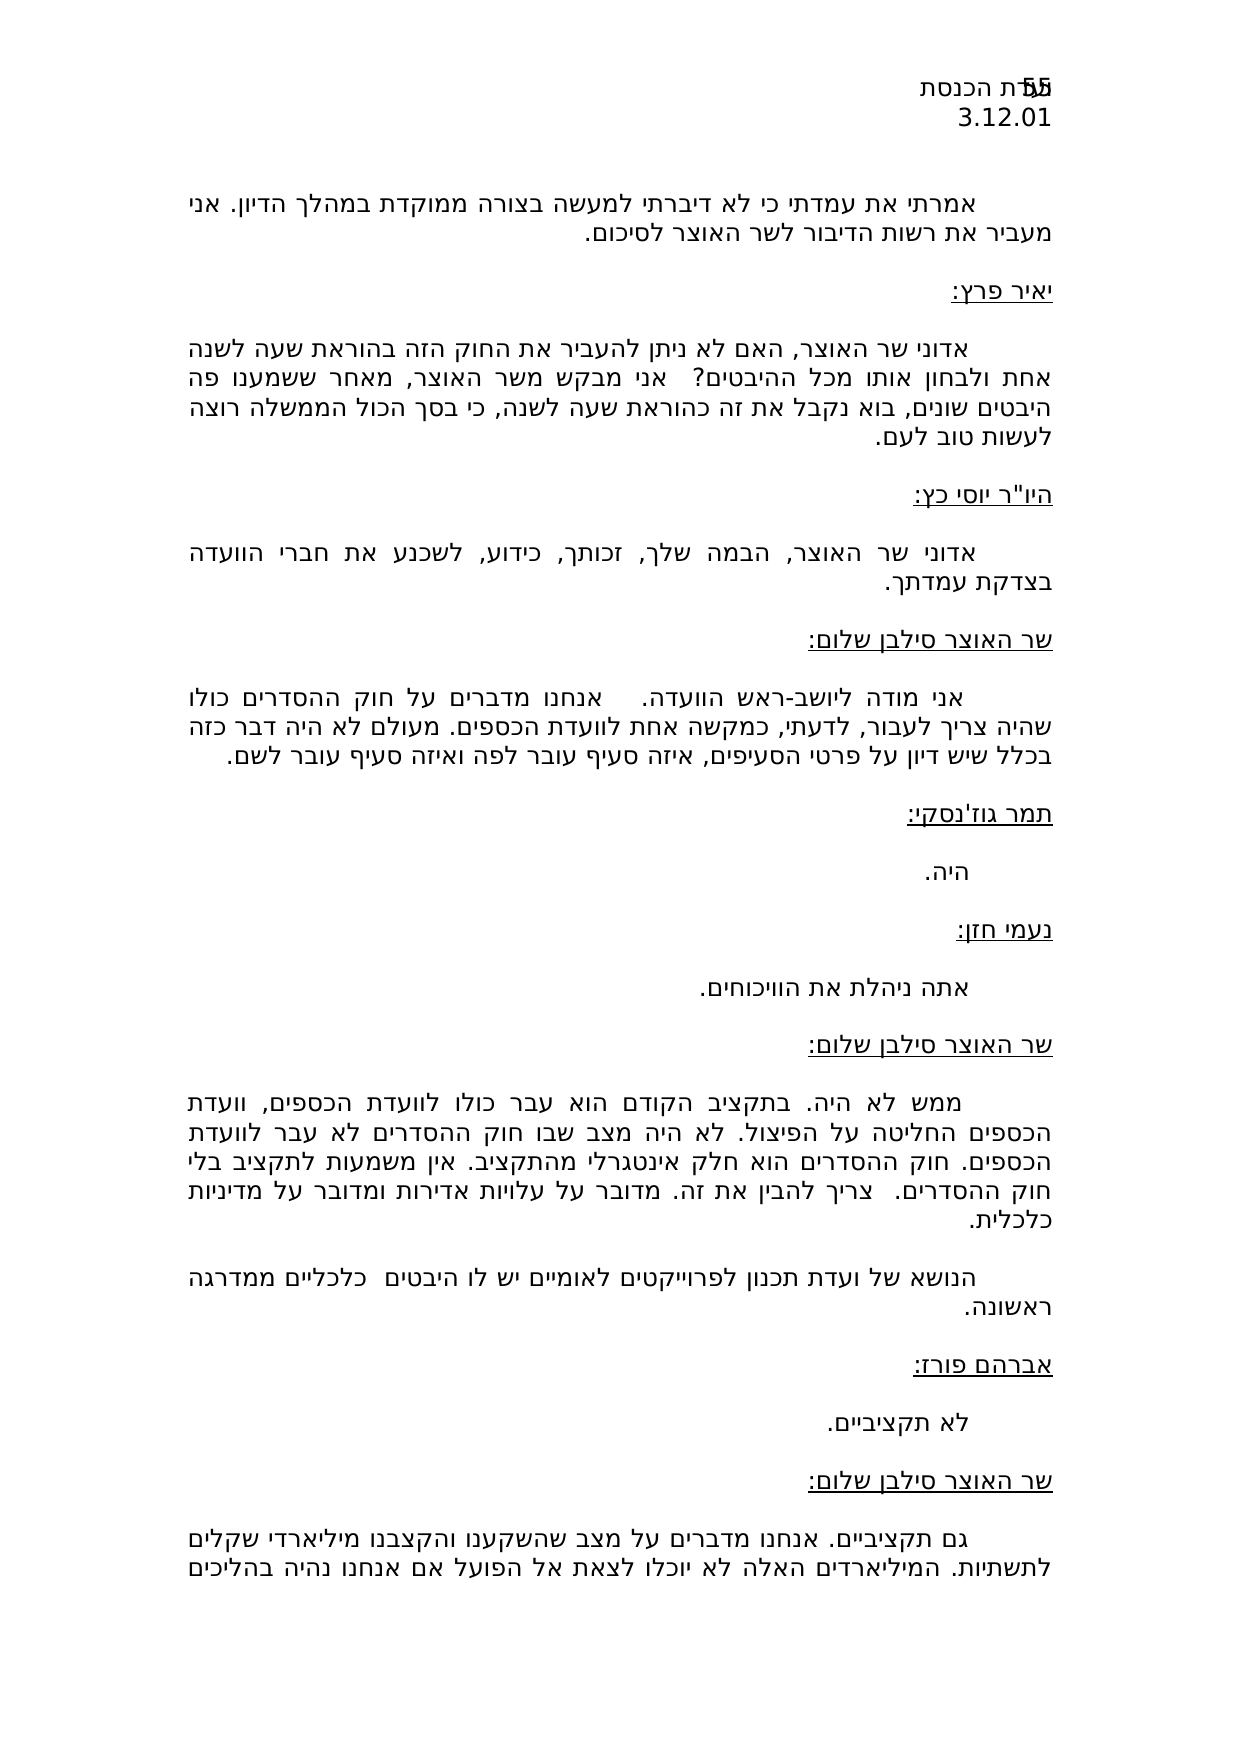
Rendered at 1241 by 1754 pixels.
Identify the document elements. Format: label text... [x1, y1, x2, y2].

text לא תקציביים. [187, 1408, 1053, 1437]
text יאיר פרץ: [187, 276, 1053, 306]
text תמר גוז'נסקי: [187, 799, 1053, 828]
text היו"ר יוסי כץ: [187, 480, 1053, 509]
text נעמי חזן: [187, 915, 1053, 944]
text שר האוצר סילבן שלום: [187, 625, 1053, 654]
text שר האוצר סילבן שלום: [187, 1031, 1053, 1060]
text אברהם פורז: [187, 1350, 1053, 1379]
text ממש לא היה. בתקציב הקודם הוא עבר כולו לוועדת הכספים, וועדת הכספים החליטה על הפיצול. לא היה מצב שבו חוק ההסדרים לא עבר לוועדת הכספים. חוק ההסדרים הוא חלק אינטגרלי מהתקציב. אין משמעות לתקציב בלי חוק ההסדרים. צריך להבין את זה. מדובר על עלויות אדירות ומדובר על מדיניות כלכלית. [187, 1088, 1053, 1234]
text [187, 1524, 1053, 1582]
text שר האוצר סילבן שלום: [187, 1466, 1053, 1495]
text הנושא של ועדת תכנון לפרוייקטים לאומיים יש לו היבטים כלכליים ממדרגה ראשונה. [187, 1263, 1053, 1321]
text אתה ניהלת את הוויכוחים. [187, 973, 1053, 1002]
text אדוני שר האוצר, האם לא ניתן להעביר את החוק הזה בהוראת שעה לשנה אחת ולבחון אותו מכל ההיבטים? אני מבקש משר האוצר, מאחר ששמענו פה היבטים שונים, בוא נקבל את זה כהוראת שעה לשנה, כי בסך הכול הממשלה רוצה לעשות טוב לעם. [187, 334, 1053, 451]
text אני מודה ליושב-ראש הוועדה. אנחנו מדברים על חוק ההסדרים כולו שהיה צריך לעבור, לדעתי, כמקשה אחת לוועדת הכספים. מעולם לא היה דבר כזה בכלל שיש דיון על פרטי הסעיפים, איזה סעיף עובר לפה ואיזה סעיף עובר לשם. [187, 683, 1053, 770]
text אמרתי את עמדתי כי לא דיברתי למעשה בצורה ממוקדת במהלך הדיון. אני מעביר את רשות הדיבור לשר האוצר לסיכום. [187, 189, 1053, 248]
text היה. [187, 857, 1053, 886]
text אדוני שר האוצר, הבמה שלך, זכותך, כידוע, לשכנע את חברי הוועדה בצדקת עמדתך. [187, 538, 1053, 596]
